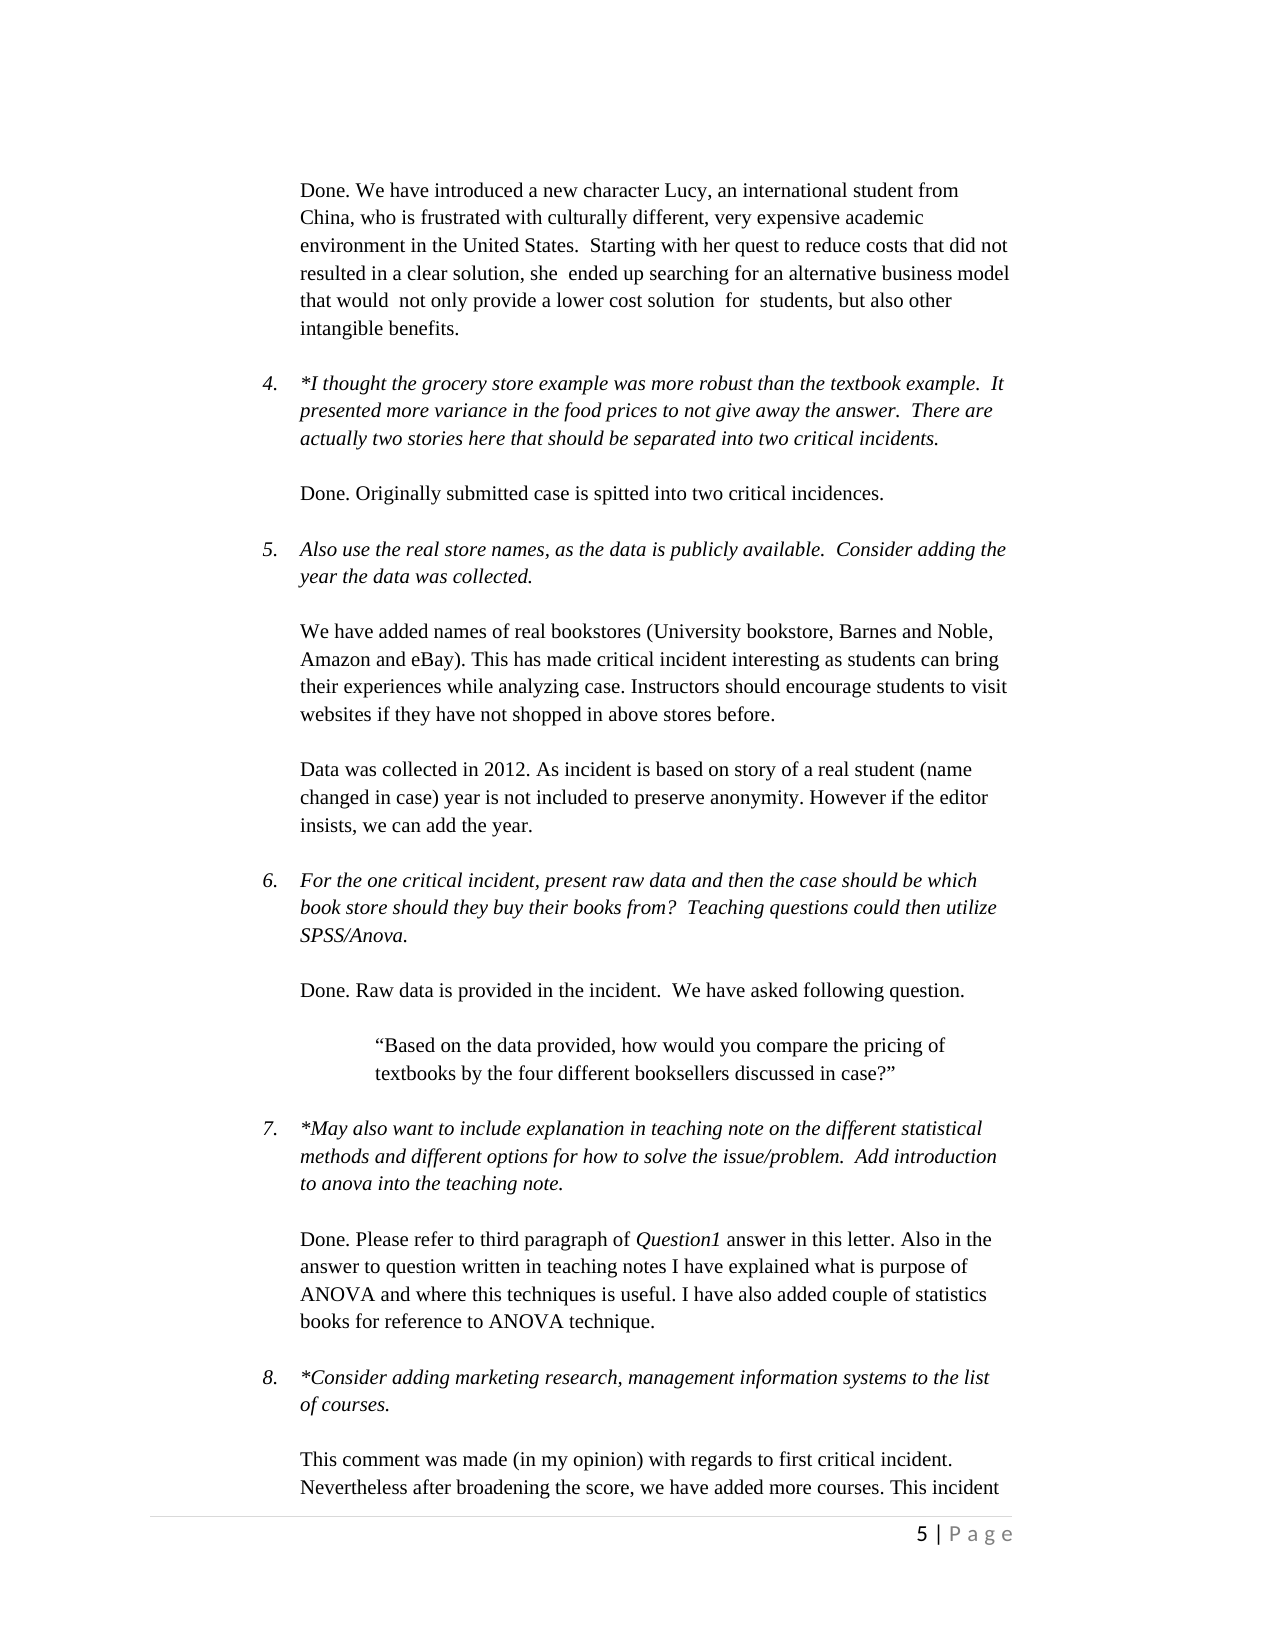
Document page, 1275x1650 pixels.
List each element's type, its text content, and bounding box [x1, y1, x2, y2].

list Also use the real store names, as the data is publicly available. Consider adding the year the data was collected. [262, 536, 1012, 588]
list *I thought the grocery store example was more robust than the textbook example. It presented more variance in the food prices to not give away the answer. There are actually two stories here that should be separated into two critical incidents. [262, 371, 1012, 450]
list Done. We have introduced a new character Lucy, an international student from China, who is frustrated with culturally different, very expensive academic environment in the United States. Starting with her quest to reduce costs that did not resulted in a clear solution, she ended up searching for an alternative business model that would not only provide a lower cost solution for students, but also other intangible benefits. [300, 178, 1012, 340]
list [300, 1447, 1012, 1499]
list *May also want to include explanation in teaching note on the different statistical methods and different options for how to solve the issue/problem. Add introduction to anova into the teaching note. [262, 1116, 1012, 1195]
list Done. Raw data is provided in the incident. We have asked following question. [300, 978, 1012, 1002]
list Done. Please refer to third paragraph of Question1 answer in this letter. Also in the answer to question written in teaching notes I have explained what is purpose of ANOVA and where this techniques is useful. I have also added couple of statistics books for reference to ANOVA technique. [300, 1227, 1012, 1333]
list For the one critical incident, present raw data and then the case should be which book store should they buy their books from? Teaching questions could then utilize SPSS/Anova. [262, 868, 1012, 947]
list Done. Originally submitted case is spitted into two critical incidences. [300, 481, 1012, 505]
list *Consider adding marketing research, management information systems to the list of courses. [262, 1364, 1012, 1416]
list Data was collected in 2012. As incident is based on story of a real student (name changed in case) year is not included to preserve anonymity. However if the editor insists, we can add the year. [300, 757, 1012, 837]
list We have added names of real bookstores (University bookstore, Barnes and Noble, Amazon and eBay). This has made critical incident interesting as students can bring their experiences while analyzing case. Instructors should encourage students to visit websites if they have not shopped in above stores before. [300, 619, 1012, 726]
list “Based on the data provided, how would you compare the pricing of textbooks by the four different booksellers discussed in case?” [375, 1033, 1012, 1085]
